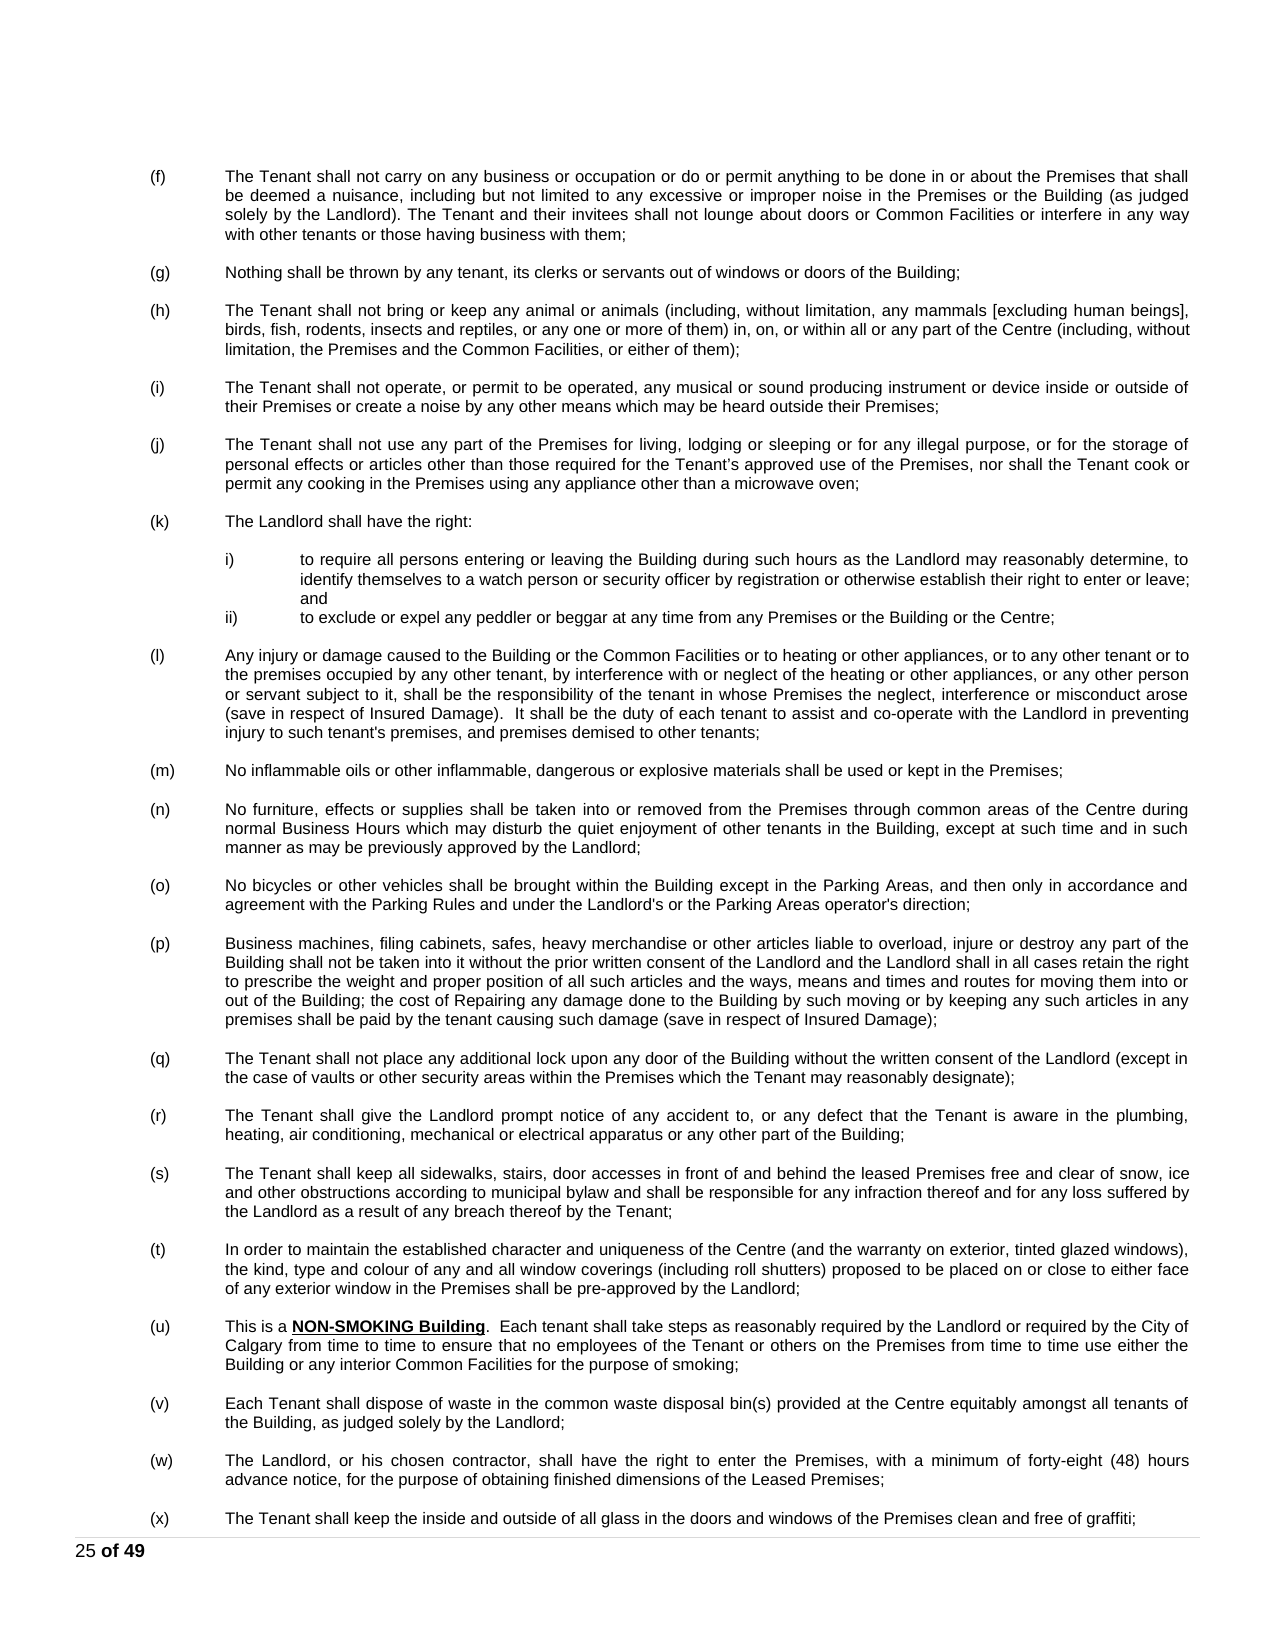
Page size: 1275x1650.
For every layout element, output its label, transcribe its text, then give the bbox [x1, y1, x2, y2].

list The Landlord, or his chosen contractor, shall have the right to enter the Premises, with a minimum of forty-eight (48) hours advance notice, for the purpose of obtaining finished dimensions of the Leased Premises; [150, 1451, 1191, 1489]
list The Tenant shall keep the inside and outside of all glass in the doors and windows of the Premises clean and free of graffiti; [150, 1508, 1191, 1528]
list Each Tenant shall dispose of waste in the common waste disposal bin(s) provided at the Centre equitably amongst all tenants of the Building, as judged solely by the Landlord; [150, 1393, 1191, 1432]
list The Tenant shall not bring or keep any animal or animals (including, without limitation, any mammals [excluding human beings], birds, fish, rodents, insects and reptiles, or any one or more of them) in, on, or within all or any part of the Centre (including, without limitation, the Premises and the Common Facilities, or either of them); [150, 301, 1191, 358]
list The Tenant shall keep all sidewalks, stairs, door accesses in front of and behind the leased Premises free and clear of snow, ice and other obstructions according to municipal bylaw and shall be responsible for any infraction thereof and for any loss suffered by the Landlord as a result of any breach thereof by the Tenant; [150, 1163, 1191, 1221]
list The Tenant shall not operate, or permit to be operated, any musical or sound producing instrument or device inside or outside of their Premises or create a noise by any other means which may be heard outside their Premises; [150, 378, 1191, 416]
list i) to require all persons entering or leaving the Building during such hours as the Landlord may reasonably determine, to identify themselves to a watch person or security officer by registration or otherwise establish their right to enter or leave; and [225, 550, 1191, 608]
list In order to maintain the established character and uniqueness of the Centre (and the warranty on exterior, tinted glazed windows), the kind, type and colour of any and all window coverings (including roll shutters) proposed to be placed on or close to either face of any exterior window in the Premises shall be pre-approved by the Landlord; [150, 1240, 1191, 1298]
list This is a NON-SMOKING Building. Each tenant shall take steps as reasonably required by the Landlord or required by the City of Calgary from time to time to ensure that no employees of the Tenant or others on the Premises from time to time use either the Building or any interior Common Facilities for the purpose of smoking; [150, 1317, 1191, 1374]
list The Tenant shall not use any part of the Premises for living, lodging or sleeping or for any illegal purpose, or for the storage of personal effects or articles other than those required for the Tenant’s approved use of the Premises, nor shall the Tenant cook or permit any cooking in the Premises using any appliance other than a microwave oven; [150, 435, 1191, 493]
list The Landlord shall have the right: [150, 512, 1191, 531]
list Nothing shall be thrown by any tenant, its clerks or servants out of windows or doors of the Building; [150, 263, 1191, 282]
list Business machines, filing cabinets, safes, heavy merchandise or other articles liable to overload, injure or destroy any part of the Building shall not be taken into it without the prior written consent of the Landlord and the Landlord shall in all cases retain the right to prescribe the weight and proper position of all such articles and the ways, means and times and routes for moving them into or out of the Building; the cost of Repairing any damage done to the Building by such moving or by keeping any such articles in any premises shall be paid by the tenant causing such damage (save in respect of Insured Damage); [150, 933, 1191, 1029]
list No bicycles or other vehicles shall be brought within the Building except in the Parking Areas, and then only in accordance and agreement with the Parking Rules and under the Landlord's or the Parking Areas operator's direction; [150, 876, 1191, 914]
list The Tenant shall not carry on any business or occupation or do or permit anything to be done in or about the Premises that shall be deemed a nuisance, including but not limited to any excessive or improper noise in the Premises or the Building (as judged solely by the Landlord). The Tenant and their invitees shall not lounge about doors or Common Facilities or interfere in any way with other tenants or those having business with them; [150, 167, 1191, 243]
list No furniture, effects or supplies shall be taken into or removed from the Premises through common areas of the Centre during normal Business Hours which may disturb the quiet enjoyment of other tenants in the Building, except at such time and in such manner as may be previously approved by the Landlord; [150, 799, 1191, 857]
list ii) to exclude or expel any peddler or beggar at any time from any Premises or the Building or the Centre; [225, 608, 1191, 627]
list The Tenant shall give the Landlord prompt notice of any accident to, or any defect that the Tenant is aware in the plumbing, heating, air conditioning, mechanical or electrical apparatus or any other part of the Building; [150, 1106, 1191, 1144]
list No inflammable oils or other inflammable, dangerous or explosive materials shall be used or kept in the Premises; [150, 761, 1191, 780]
list The Tenant shall not place any additional lock upon any door of the Building without the written consent of the Landlord (except in the case of vaults or other security areas within the Premises which the Tenant may reasonably designate); [150, 1048, 1191, 1087]
list Any injury or damage caused to the Building or the Common Facilities or to heating or other appliances, or to any other tenant or to the premises occupied by any other tenant, by interference with or neglect of the heating or other appliances, or any other person or servant subject to it, shall be the responsibility of the tenant in whose Premises the neglect, interference or misconduct arose (save in respect of Insured Damage). It shall be the duty of each tenant to assist and co-operate with the Landlord in preventing injury to such tenant's premises, and premises demised to other tenants; [150, 646, 1191, 742]
